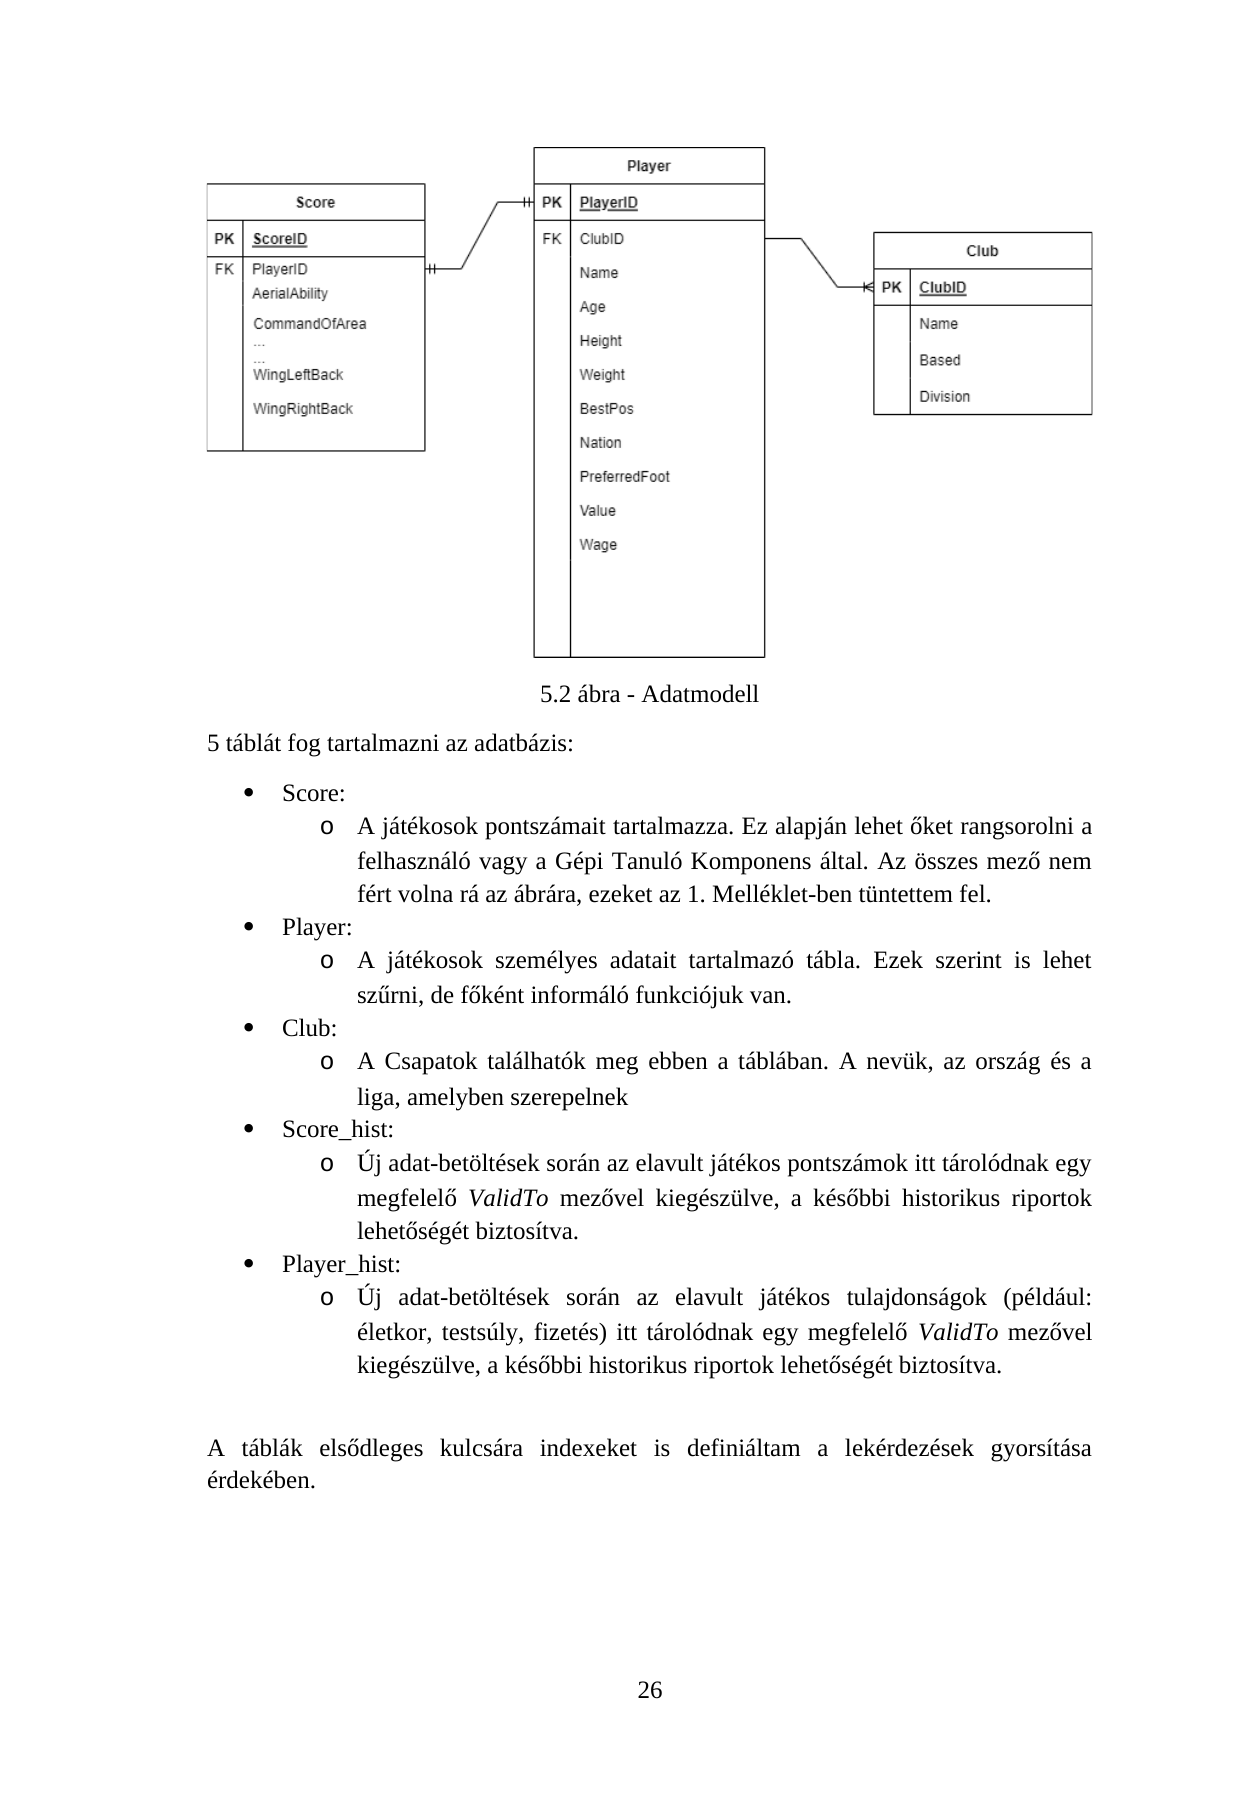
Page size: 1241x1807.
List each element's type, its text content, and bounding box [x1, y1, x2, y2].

list Score: [244, 778, 1092, 807]
list Score_hist: [244, 1114, 1092, 1143]
list Új adat-betöltések során az elavult játékos pontszámok itt tárolódnak egy megfelelő ValidTo mezővel kiegészülve, a későbbi historikus riportok lehetőségét biztosítva. [319, 1148, 1092, 1244]
text A táblák elsődleges kulcsára indexeket is definiáltam a lekérdezések gyorsítása érdekében. [207, 1433, 1092, 1494]
list Új adat-betöltések során az elavult játékos tulajdonságok (például: életkor, testsúly, fizetés) itt tárolódnak egy megfelelő ValidTo mezővel kiegészülve, a későbbi historikus riportok lehetőségét biztosítva. [319, 1282, 1092, 1379]
list ábra - Adatmodell [207, 679, 1092, 707]
picture [206, 147, 1093, 658]
list A Csapatok találhatók meg ebben a táblában. A nevük, az ország és a liga, amelyben szerepelnek [319, 1046, 1092, 1110]
text 5 táblát fog tartalmazni az adatbázis: [207, 728, 1092, 757]
list Player_hist: [244, 1249, 1092, 1277]
list Club: [244, 1013, 1092, 1042]
list A játékosok pontszámait tartalmazza. Ez alapján lehet őket rangsorolni a felhasználó vagy a Gépi Tanuló Komponens által. Az összes mező nem fért volna rá az ábrára, ezeket az 1. Melléklet-ben tüntettem fel. [319, 811, 1092, 908]
list A játékosok személyes adatait tartalmazó tábla. Ezek szerint is lehet szűrni, de főként informáló funkciójuk van. [319, 945, 1092, 1009]
list Player: [244, 912, 1092, 941]
